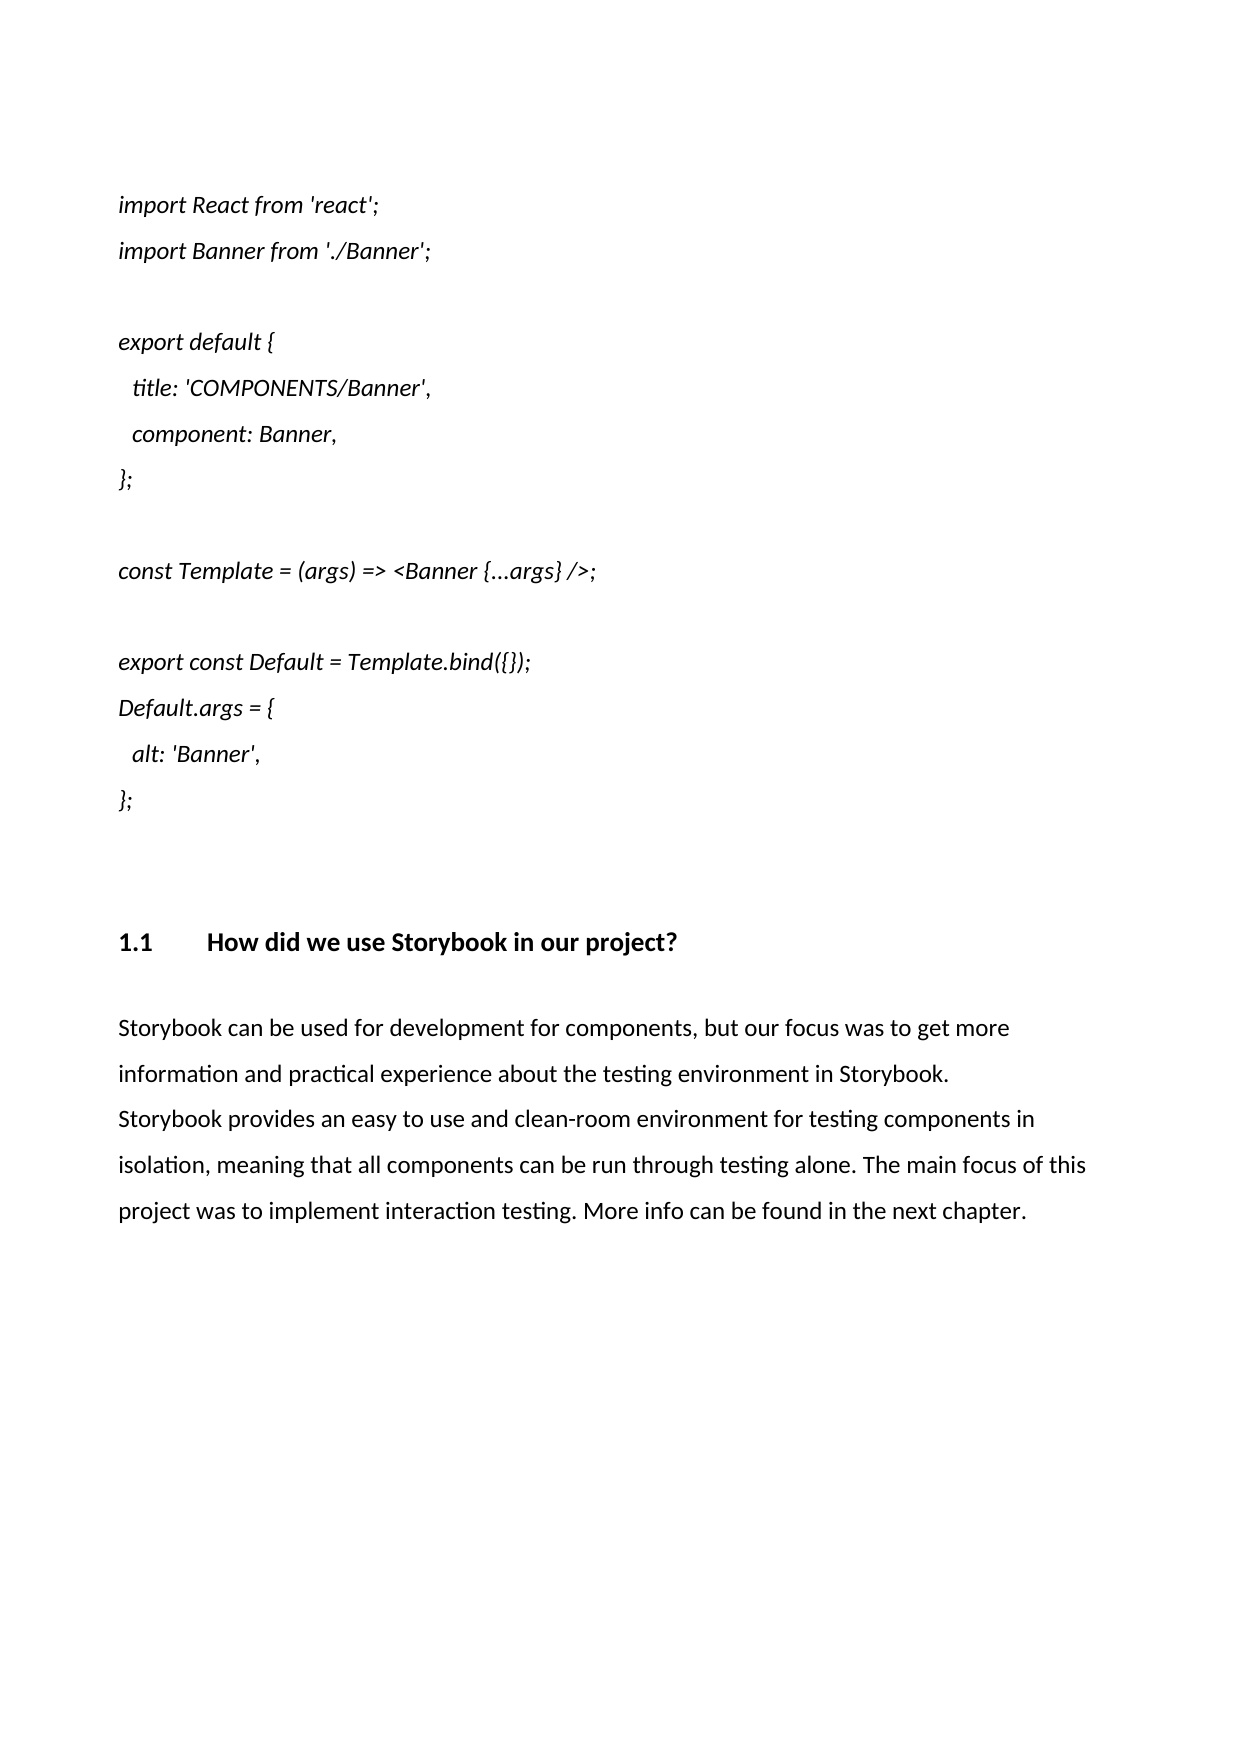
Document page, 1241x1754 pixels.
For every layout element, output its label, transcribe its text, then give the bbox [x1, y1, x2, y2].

text Storybook can be used for development for components, but our focus was to get more information and practical experience about the testing environment in Storybook. [118, 1012, 1122, 1088]
text import Banner from './Banner'; [118, 235, 1122, 266]
text Default.args = { [118, 692, 1122, 723]
text export default { [118, 326, 1122, 357]
subtitle How did we use Storybook in our project? [118, 925, 1122, 958]
text alt: 'Banner', [118, 738, 1122, 768]
text }; [118, 784, 1122, 814]
text export const Default = Template.bind({}); [118, 647, 1122, 677]
text Storybook provides an easy to use and clean-room environment for testing components in isolation, meaning that all components can be run through testing alone. The main focus of this project was to implement interaction testing. More info can be found in the next chapter. [118, 1104, 1122, 1226]
text title: 'COMPONENTS/Banner', [118, 372, 1122, 403]
text import React from 'react'; [118, 189, 1122, 220]
text }; [118, 464, 1122, 494]
text component: Banner, [118, 418, 1122, 448]
text const Template = (args) => <Banner {...args} />; [118, 555, 1122, 586]
